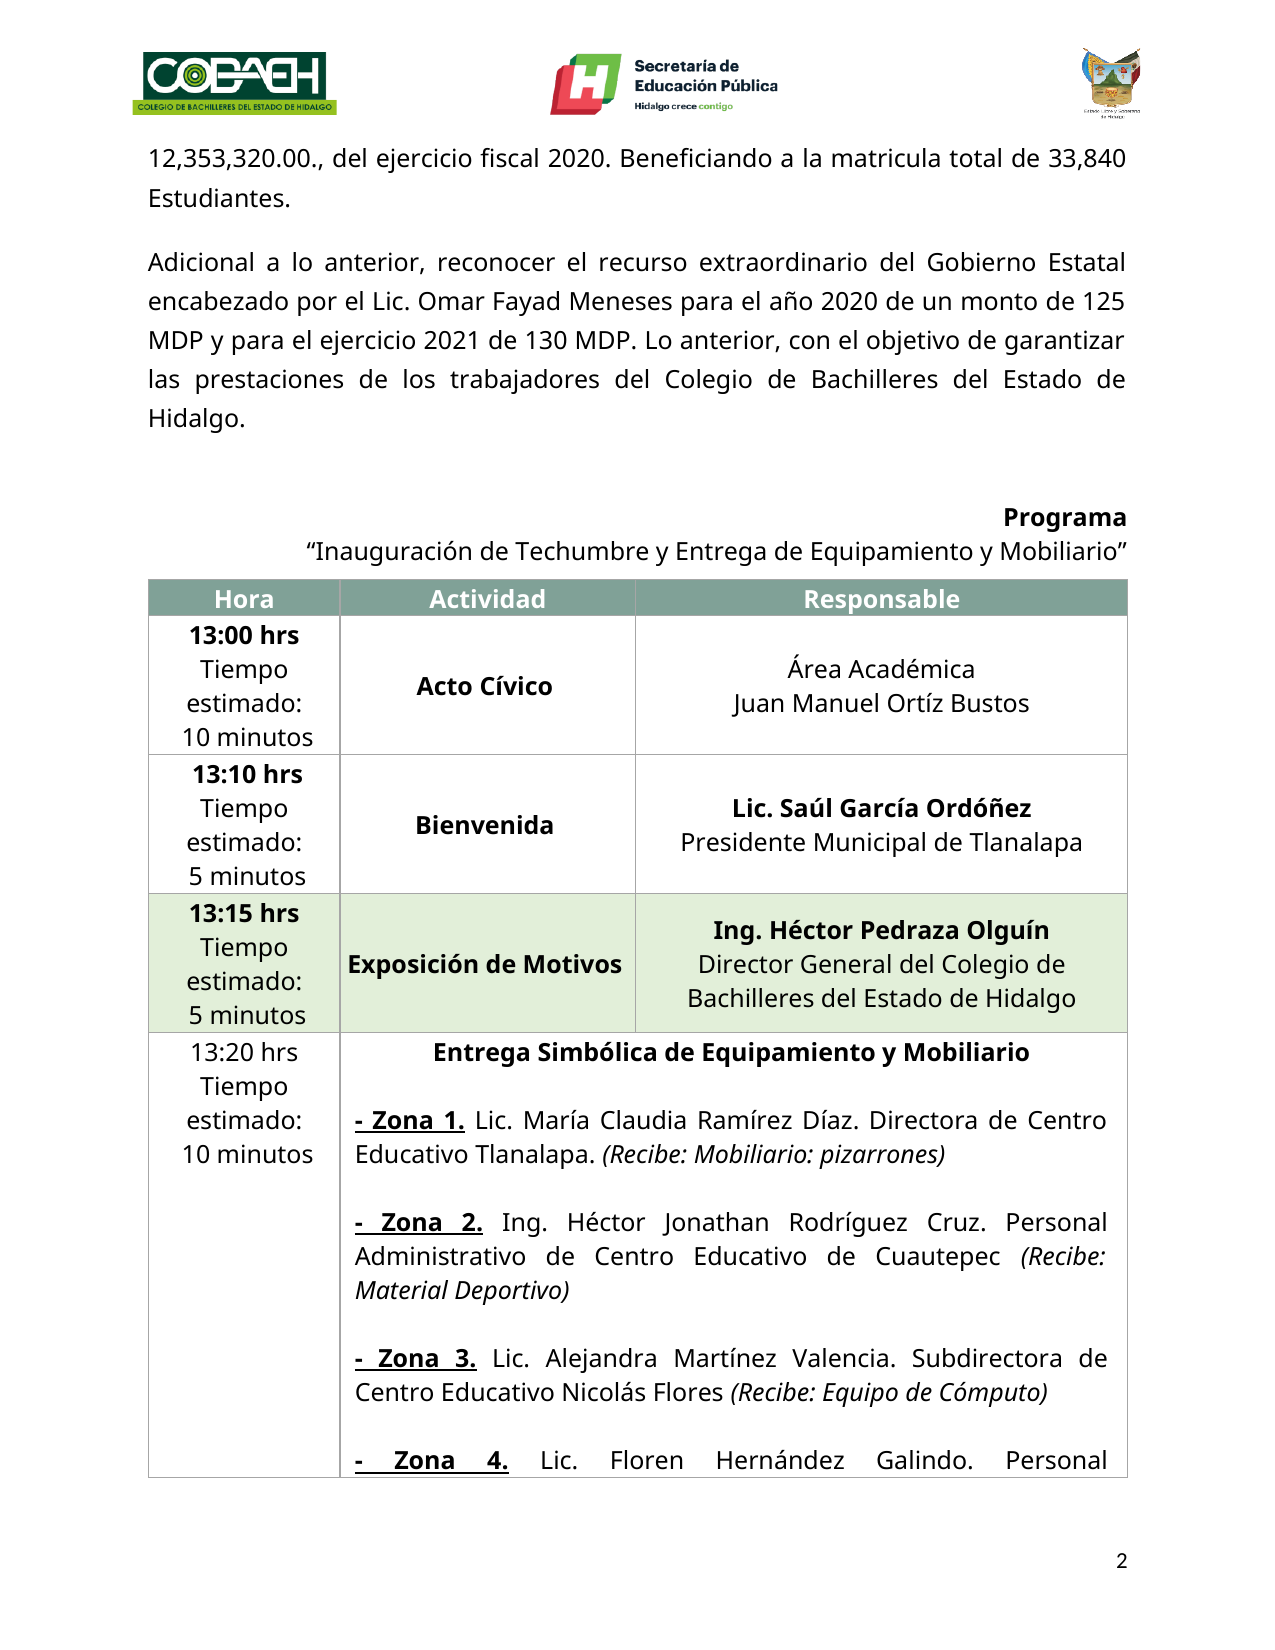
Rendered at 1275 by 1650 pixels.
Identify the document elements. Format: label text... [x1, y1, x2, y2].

picture [132, 52, 337, 115]
table_cell 13:15 hrs Tiempo estimado: 5 minutos [149, 894, 339, 1032]
picture [550, 53, 778, 115]
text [148, 141, 1127, 214]
table_cell Ing. Héctor Pedraza Olguín Director General del Colegio de Bachilleres del Estado de Hidalgo [636, 894, 1127, 1032]
table_header Responsable [636, 580, 1127, 615]
text “Inauguración de Techumbre y Entrega de Equipamiento y Mobiliario” [148, 533, 1127, 567]
table_cell Bienvenida [341, 755, 635, 893]
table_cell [341, 1033, 1127, 1477]
table_cell Exposición de Motivos [341, 894, 635, 1032]
list Programa [295, 499, 1127, 533]
table_cell Área Académica Juan Manuel Ortíz Bustos [636, 616, 1127, 754]
table_cell Acto Cívico [341, 616, 635, 754]
table_header Hora [149, 580, 339, 615]
table_cell 13:00 hrs Tiempo estimado: 10 minutos [149, 616, 339, 754]
table_header Actividad [341, 580, 635, 615]
text Adicional a lo anterior, reconocer el recurso extraordinario del Gobierno Estatal encabezado por el Lic. Omar Fayad Meneses para el año 2020 de un monto de 125 MDP y para el ejercicio 2021 de 130 MDP. Lo anterior, con el objetivo de garantizar las prestaciones de los trabajadores del Colegio de Bachilleres del Estado de Hidalgo. [148, 244, 1127, 435]
table_cell 13:10 hrs Tiempo estimado: 5 minutos [149, 755, 339, 893]
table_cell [149, 1033, 339, 1477]
picture [1082, 47, 1141, 119]
table_cell Lic. Saúl García Ordóñez Presidente Municipal de Tlanalapa [636, 755, 1127, 893]
